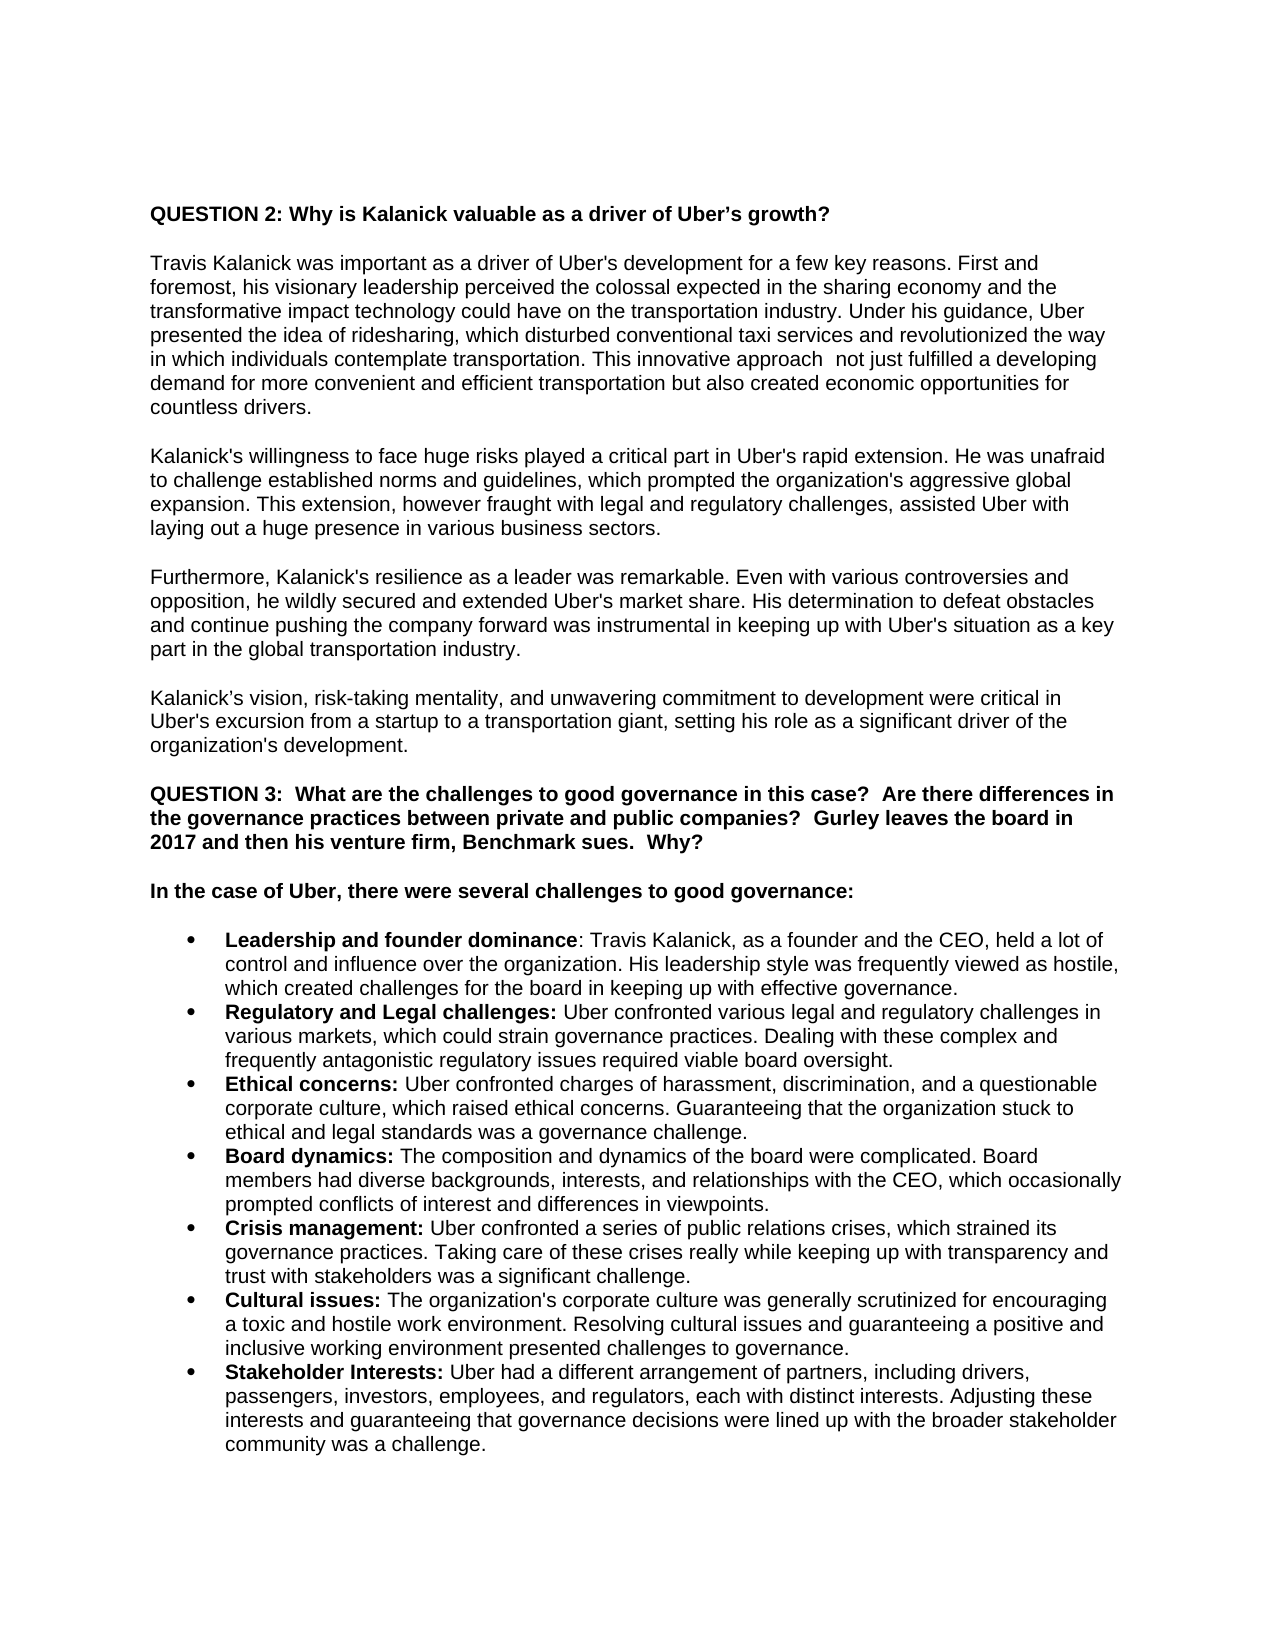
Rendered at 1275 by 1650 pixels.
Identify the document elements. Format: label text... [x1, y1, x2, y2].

text QUESTION 3: What are the challenges to good governance in this case? Are there differences in the governance practices between private and public companies? Gurley leaves the board in 2017 and then his venture firm, Benchmark sues. Why? [150, 782, 1125, 854]
text QUESTION 2: Why is Kalanick valuable as a driver of Uber’s growth? [150, 202, 1125, 226]
text Kalanick’s vision, risk-taking mentality, and unwavering commitment to development were critical in Uber's excursion from a startup to a transportation giant, setting his role as a significant driver of the organization's development. [150, 685, 1125, 757]
text Kalanick's willingness to face huge risks played a critical part in Uber's rapid extension. He was unafraid to challenge established norms and guidelines, which prompted the organization's aggressive global expansion. This extension, however fraught with legal and regulatory challenges, assisted Uber with laying out a huge presence in various business sectors. [150, 444, 1125, 539]
list Regulatory and Legal challenges: Uber confronted various legal and regulatory challenges in various markets, which could strain governance practices. Dealing with these complex and frequently antagonistic regulatory issues required viable board oversight. [187, 1000, 1125, 1072]
list Cultural issues: The organization's corporate culture was generally scrutinized for encouraging a toxic and hostile work environment. Resolving cultural issues and guaranteeing a positive and inclusive working environment presented challenges to governance. [187, 1288, 1125, 1360]
list Stakeholder Interests: Uber had a different arrangement of partners, including drivers, passengers, investors, employees, and regulators, each with distinct interests. Adjusting these interests and guaranteeing that governance decisions were lined up with the broader stakeholder community was a challenge. [187, 1360, 1125, 1456]
text In the case of Uber, there were several challenges to good governance: [150, 879, 1125, 903]
list Crisis management: Uber confronted a series of public relations crises, which strained its governance practices. Taking care of these crises really while keeping up with transparency and trust with stakeholders was a significant challenge. [187, 1216, 1125, 1288]
text Furthermore, Kalanick's resilience as a leader was remarkable. Even with various controversies and opposition, he wildly secured and extended Uber's market share. His determination to defeat obstacles and continue pushing the company forward was instrumental in keeping up with Uber's situation as a key part in the global transportation industry. [150, 564, 1125, 660]
list Ethical concerns: Uber confronted charges of harassment, discrimination, and a questionable corporate culture, which raised ethical concerns. Guaranteeing that the organization stuck to ethical and legal standards was a governance challenge. [187, 1072, 1125, 1144]
list Board dynamics: The composition and dynamics of the board were complicated. Board members had diverse backgrounds, interests, and relationships with the CEO, which occasionally prompted conflicts of interest and differences in viewpoints. [187, 1144, 1125, 1216]
list Leadership and founder dominance: Travis Kalanick, as a founder and the CEO, held a lot of control and influence over the organization. His leadership style was frequently viewed as hostile, which created challenges for the board in keeping up with effective governance. [187, 928, 1125, 1000]
text Travis Kalanick was important as a driver of Uber's development for a few key reasons. First and foremost, his visionary leadership perceived the colossal expected in the sharing economy and the transformative impact technology could have on the transportation industry. Under his guidance, Uber presented the idea of ridesharing, which disturbed conventional taxi services and revolutionized the way in which individuals contemplate transportation. This innovative approach not just fulfilled a developing demand for more convenient and efficient transportation but also created economic opportunities for countless drivers. [150, 251, 1125, 419]
